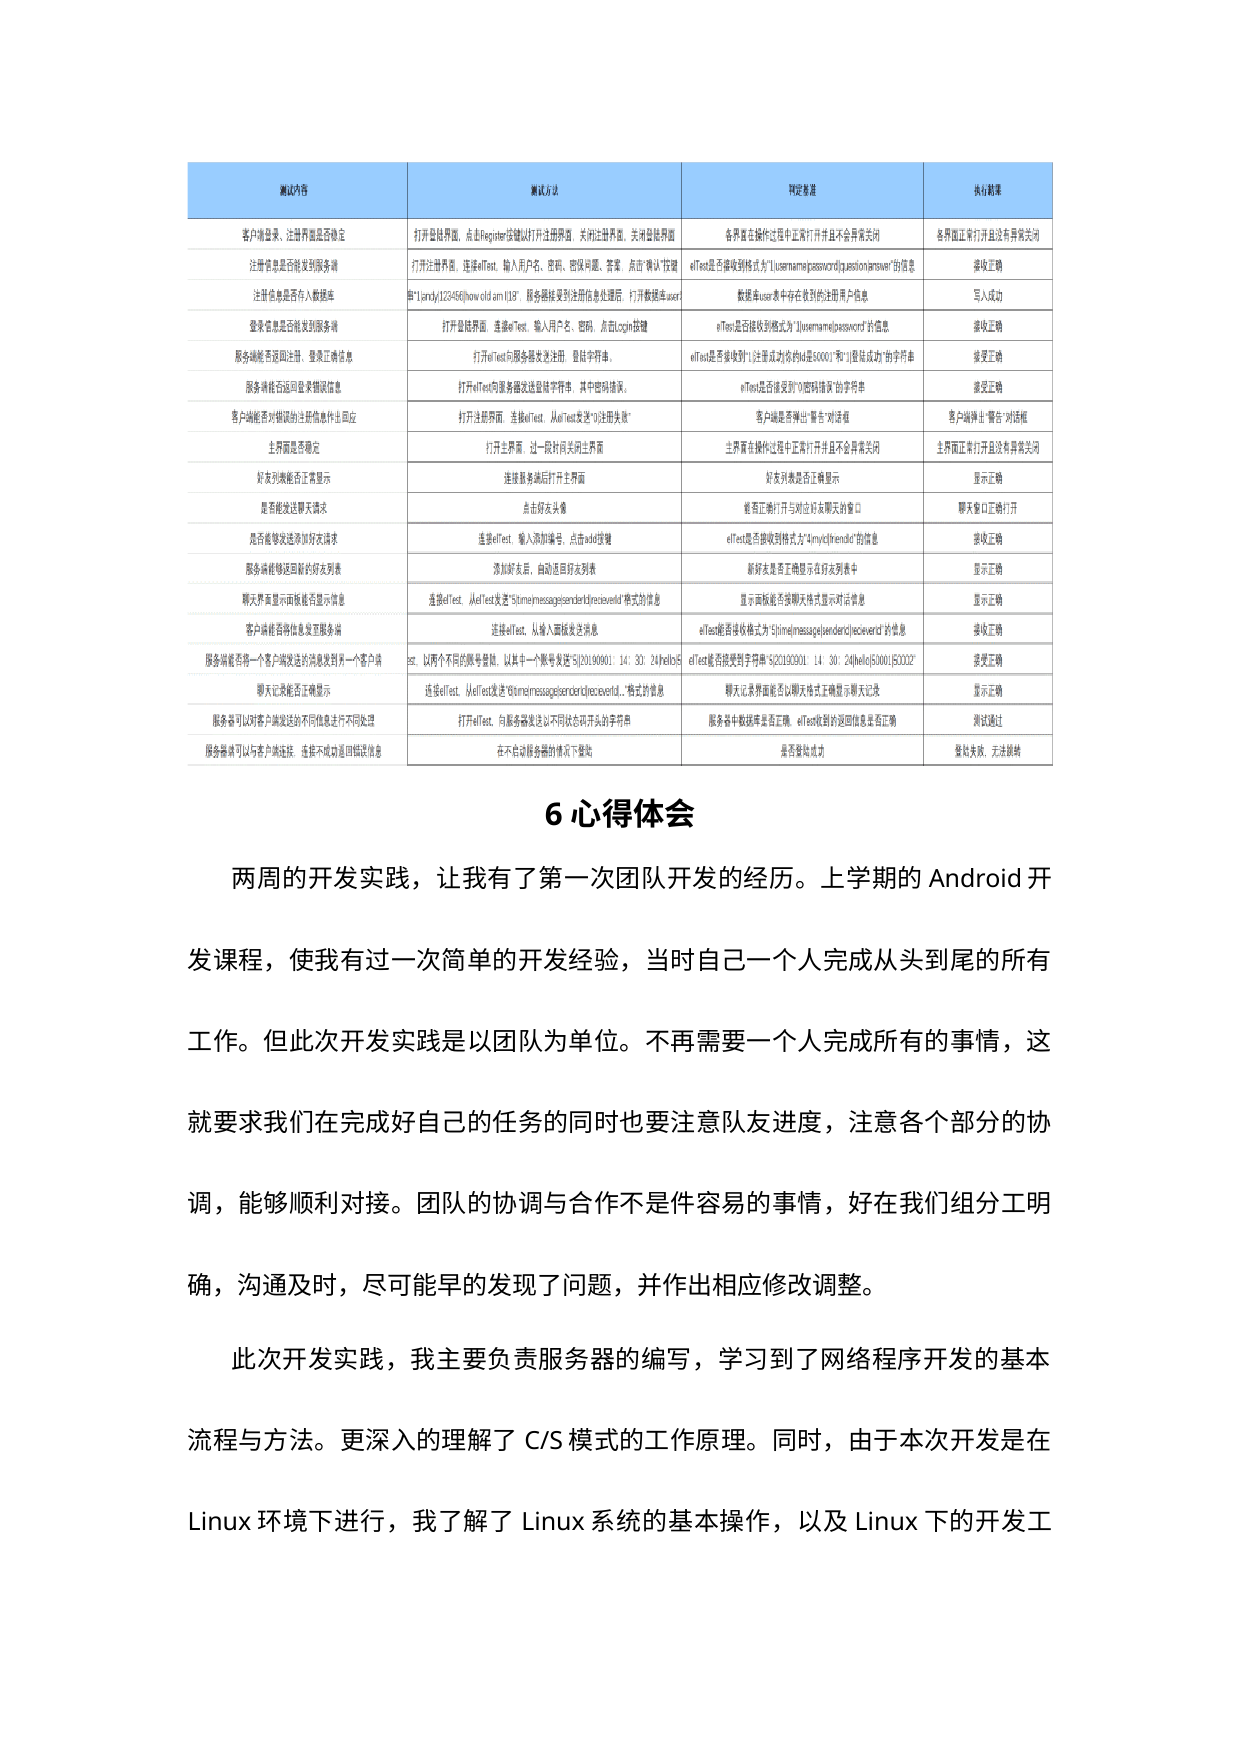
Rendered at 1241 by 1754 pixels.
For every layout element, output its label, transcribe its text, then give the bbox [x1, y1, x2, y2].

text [187, 1325, 1053, 1552]
text 两周的开发实践，让我有了第一次团队开发的经历。上学期的Android开发课程，使我有过一次简单的开发经验，当时自己一个人完成从头到尾的所有工作。但此次开发实践是以团队为单位。不再需要一个人完成所有的事情，这就要求我们在完成好自己的任务的同时也要注意队友进度，注意各个部分的协调，能够顺利对接。团队的协调与合作不是件容易的事情，好在我们组分工明确，沟通及时，尽可能早的发现了问题，并作出相应修改调整。 [187, 844, 1053, 1316]
picture [187, 162, 1053, 766]
text 6 心得体会 [187, 766, 1053, 844]
